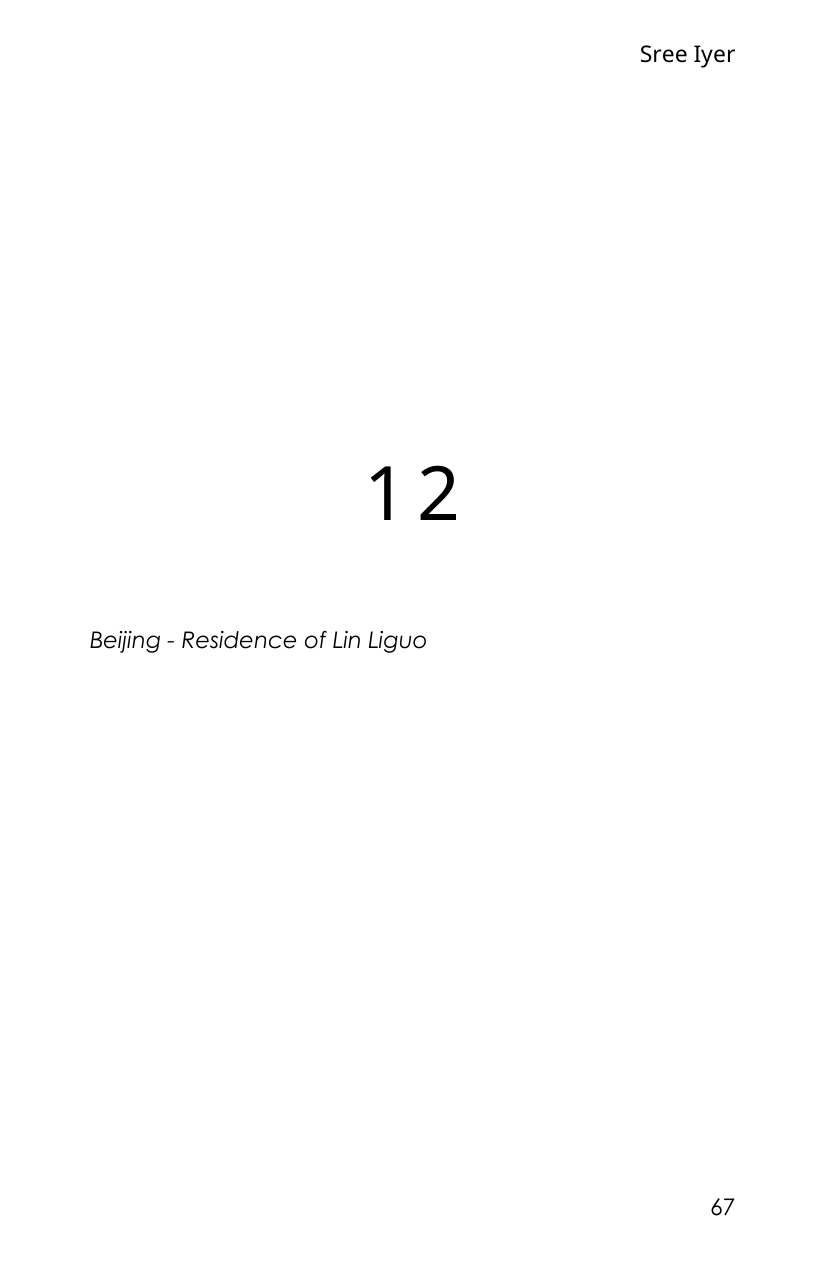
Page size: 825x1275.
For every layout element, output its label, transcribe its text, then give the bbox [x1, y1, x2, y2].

subtitle 12 [90, 440, 735, 542]
text Beijing - Residence of Lin Liguo [90, 623, 735, 656]
